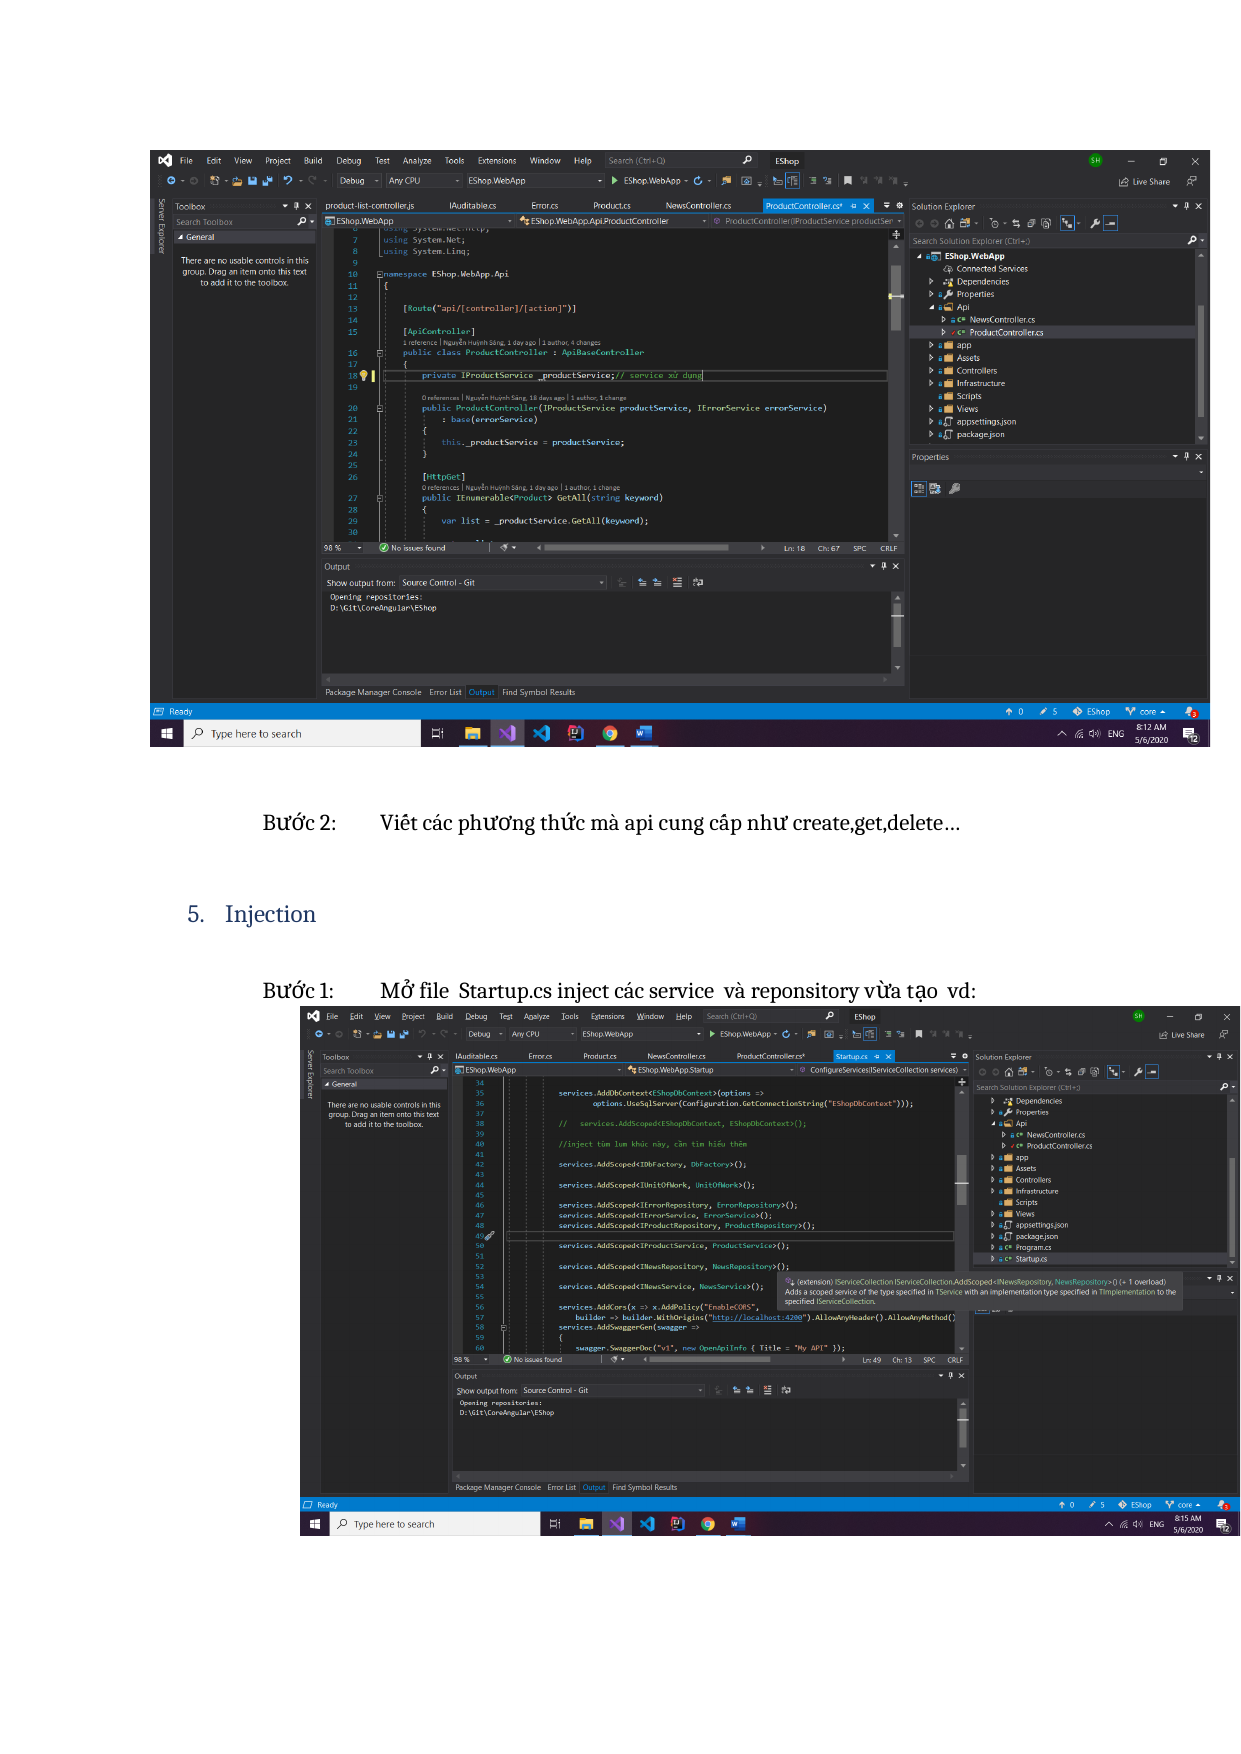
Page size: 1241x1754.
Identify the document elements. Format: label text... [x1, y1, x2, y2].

list Mở file Startup.cs inject các service và reponsitory vừa tạo vd: [262, 978, 1090, 1005]
picture [300, 1006, 1241, 1536]
list Viết các phương thức mà api cung cấp như create,get,delete… [262, 810, 1090, 837]
subtitle Injection [187, 900, 1090, 929]
picture [150, 150, 1210, 747]
